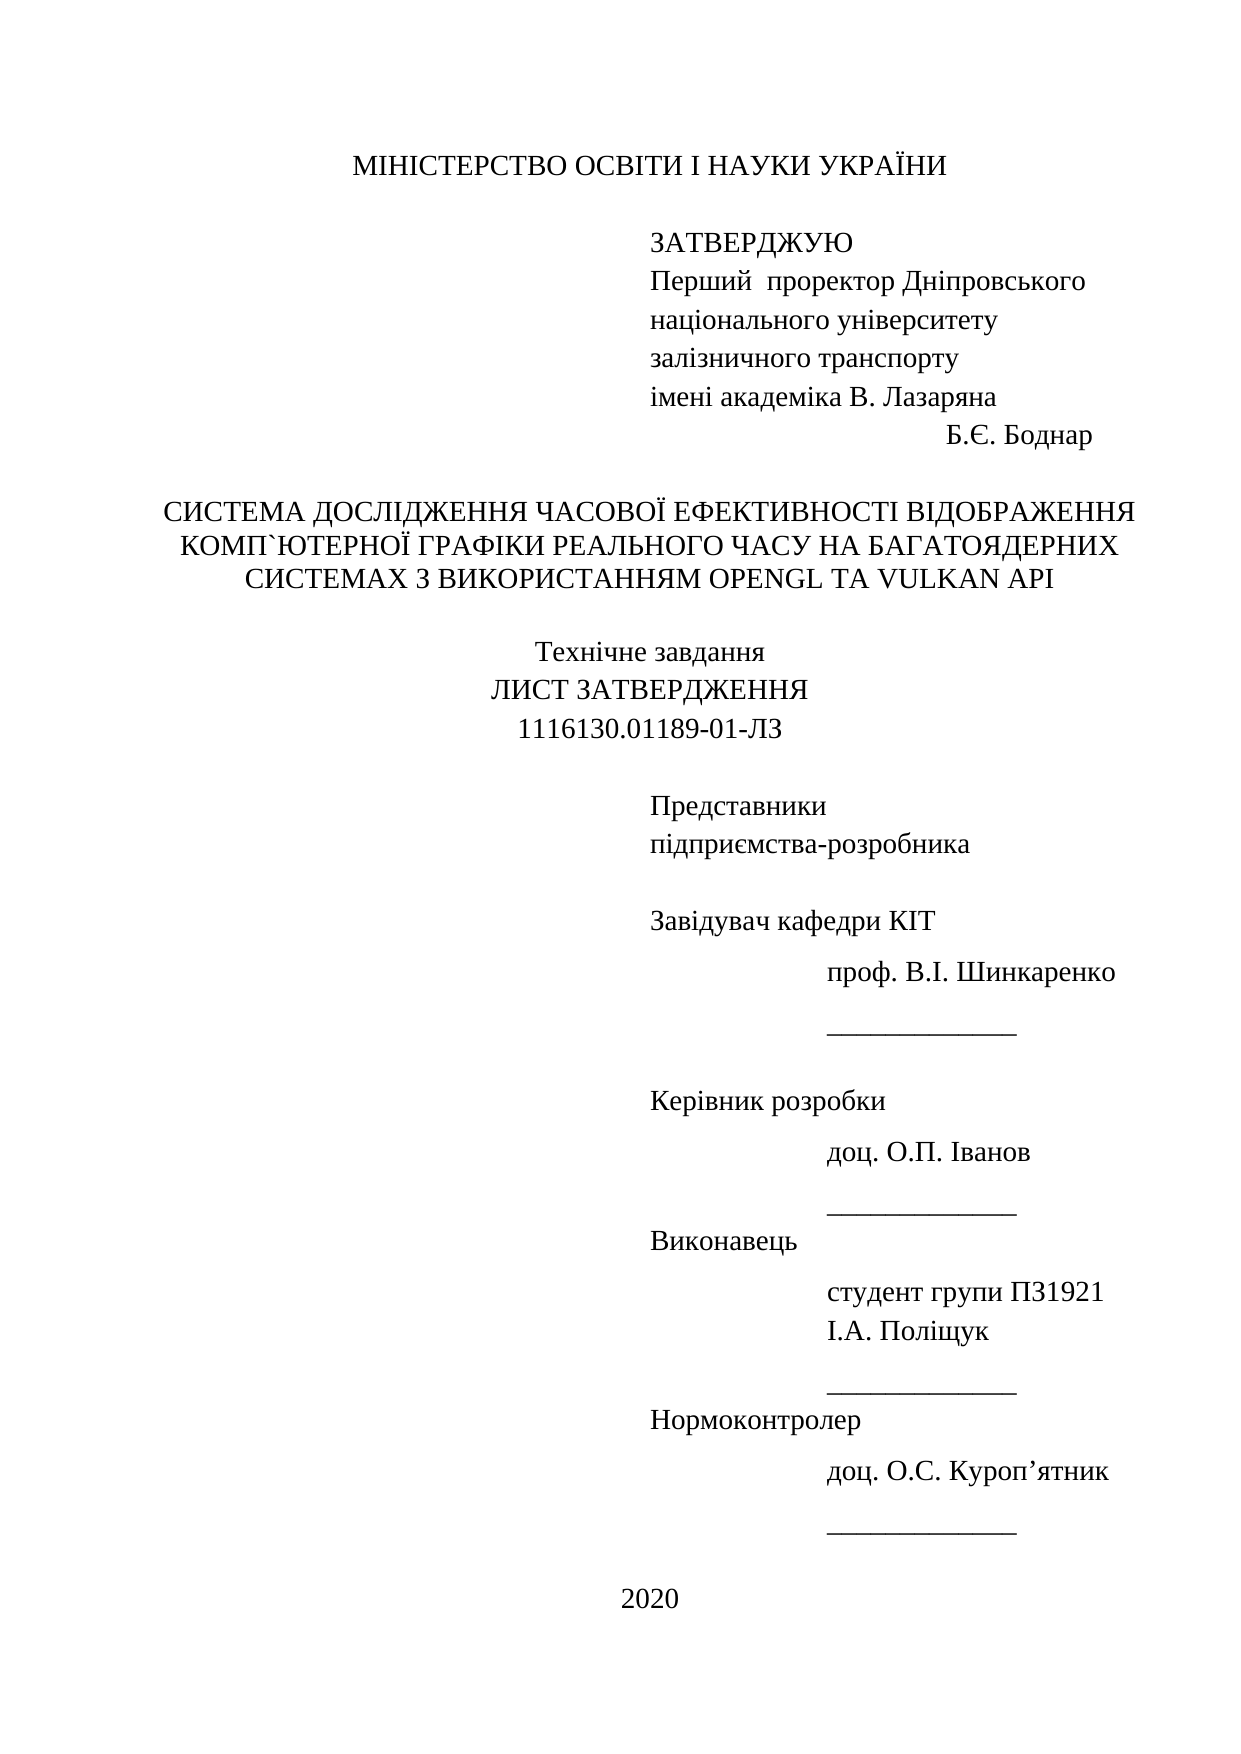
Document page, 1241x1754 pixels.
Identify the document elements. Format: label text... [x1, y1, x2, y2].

text Завідувач кафедри КІТ [650, 903, 1181, 937]
text Нормоконтролер [650, 1402, 1181, 1436]
text 2020 [118, 1582, 1181, 1615]
text 1116130.01189-01-ЛЗ [118, 711, 1181, 744]
text Виконавець [650, 1223, 1181, 1257]
text ЛИСТ ЗАТВЕРДЖЕННЯ [118, 672, 1181, 706]
text ЗАТВЕРДЖУЮ [650, 225, 1181, 258]
text підприємства-розробника [650, 826, 1181, 860]
text студент групи ПЗ1921 [827, 1274, 1181, 1308]
text доц. О.П. Іванов [827, 1134, 1181, 1167]
text МІНІСТЕРСТВО ОСВІТИ І НАУКИ УКРАЇНИ [118, 148, 1181, 181]
text Представники [650, 788, 1181, 821]
text І.А. Поліщук [827, 1313, 1181, 1346]
text Перший проректор Дніпровського [650, 263, 1181, 297]
text _____________ [827, 1364, 1181, 1397]
text _____________ [827, 1006, 1181, 1039]
text СИСТЕМА ДОСЛІДЖЕННЯ ЧАСОВОЇ ЕФЕКТИВНОСТІ ВІДОБРАЖЕННЯ КОМП`ЮТЕРНОЇ ГРАФІКИ РЕАЛЬНОГО ЧАСУ НА БАГАТОЯДЕРНИХ СИСТЕМАХ З ВИКОРИСТАННЯМ OPENGL ТА VULKAN API [118, 494, 1181, 595]
text імені академіка В. Лазаряна [650, 379, 1181, 412]
text Б.Є. Боднар [118, 417, 1093, 451]
text _____________ [827, 1504, 1181, 1538]
text Технічне завдання [118, 634, 1181, 667]
text доц. О.С. Куроп’ятник [827, 1453, 1181, 1487]
text Керівник розробки [650, 1083, 1181, 1116]
text проф. В.І. Шинкаренко [827, 954, 1181, 988]
text залізничного транспорту [650, 340, 1181, 374]
text _____________ [827, 1185, 1181, 1218]
text національного університету [650, 302, 1181, 335]
